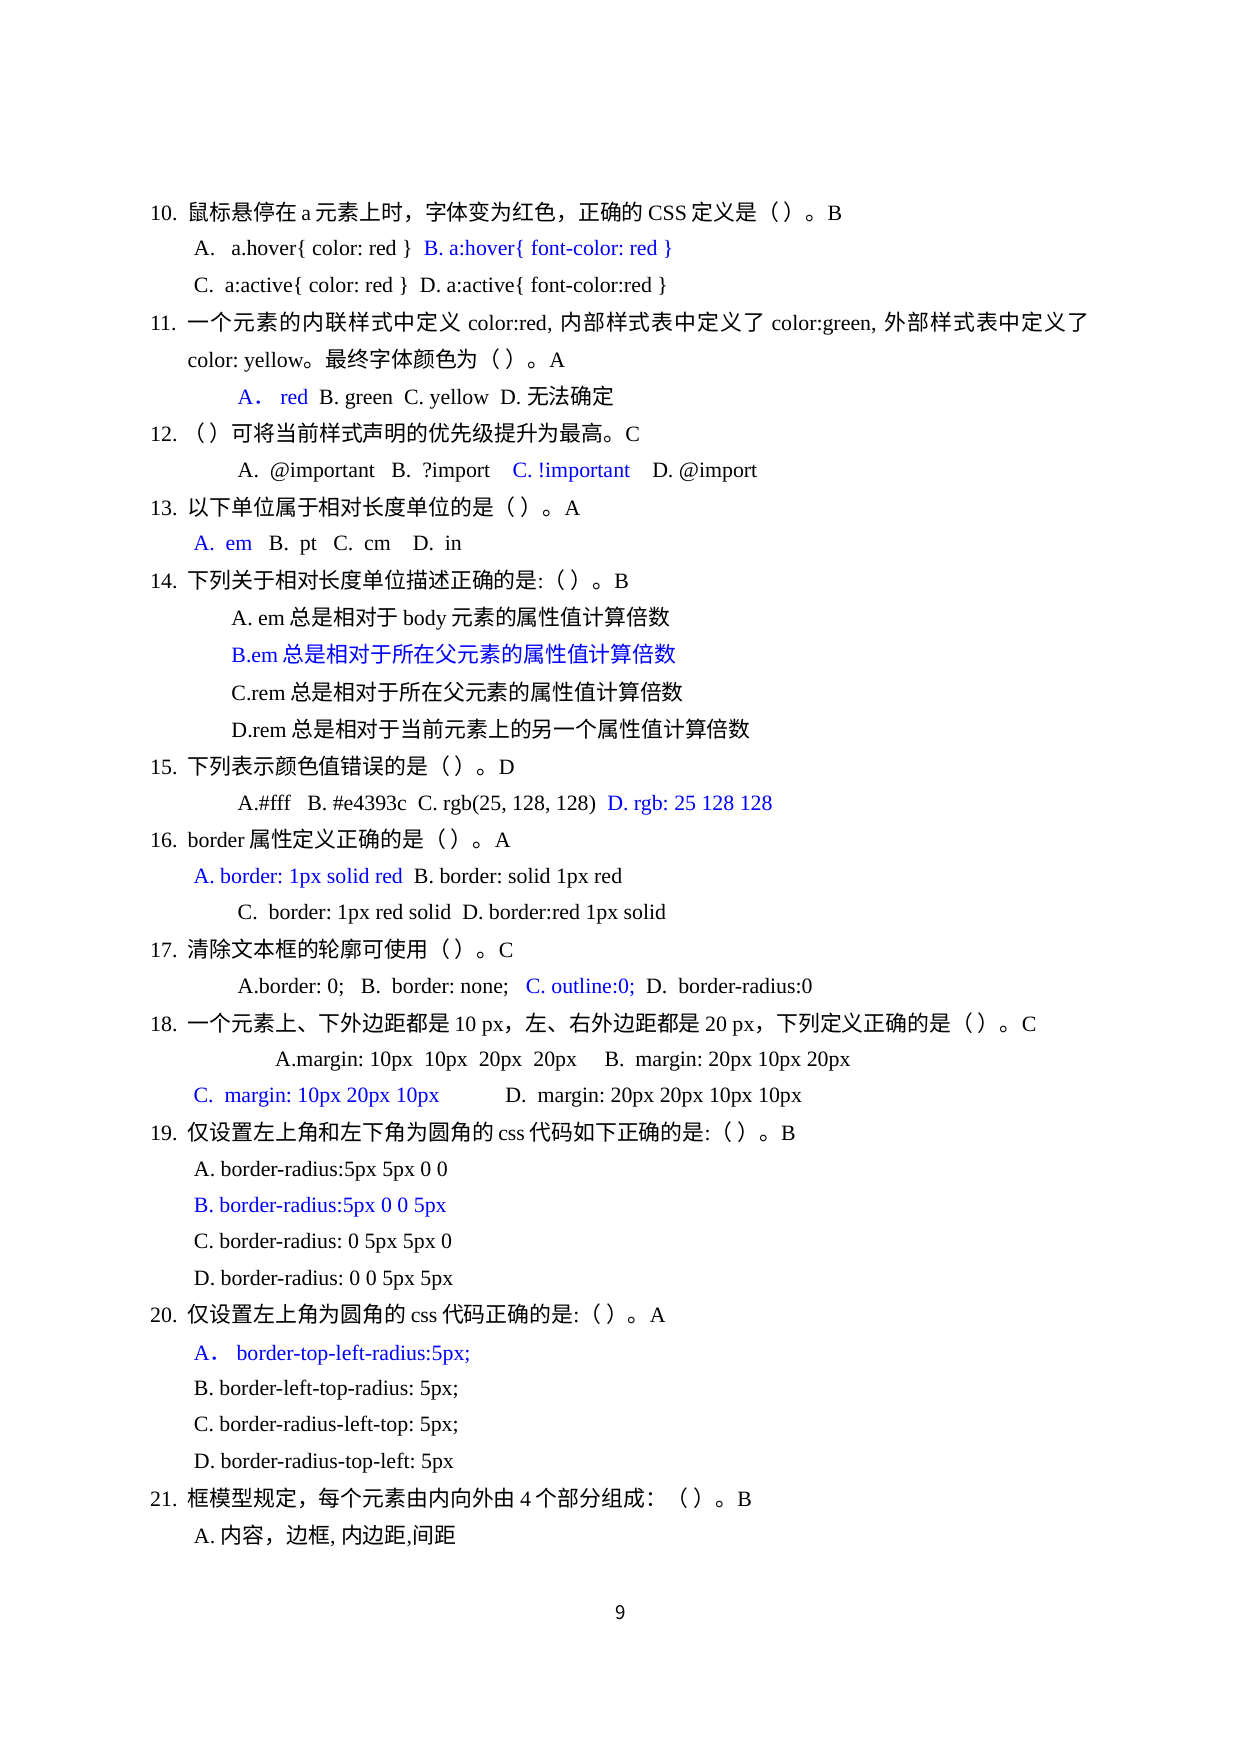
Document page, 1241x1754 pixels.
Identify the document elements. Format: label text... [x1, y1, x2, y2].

text A． border-top-left-radius:5px; [150, 1334, 1090, 1367]
text C. margin: 10px 20px 10px D. margin: 20px 20px 10px 10px [150, 1079, 1090, 1111]
list 清除文本框的轮廓可使用（ ）。C [150, 932, 1090, 964]
text A.#fff B. #e4393c C. rgb(25, 128, 128) D. rgb: 25 128 128 [194, 786, 1090, 818]
list a.hover{ color: red } B. a:hover{ font-color: red } [194, 232, 1090, 264]
text D. border-radius: 0 0 5px 5px [150, 1261, 1090, 1293]
list 以下单位属于相对长度单位的是（ ）。A [150, 489, 1090, 522]
list 一个元素上、下外边距都是10 px，左、右外边距都是20 px，下列定义正确的是（ ）。C [150, 1005, 1090, 1038]
text C.rem总是相对于所在父元素的属性值计算倍数 [187, 674, 1090, 707]
list 仅设置左上角和左下角为圆角的css代码如下正确的是:（ ）。B [150, 1115, 1090, 1147]
text A. @important B. ?import C. !important D. @import [150, 453, 1093, 486]
list 鼠标悬停在a元素上时，字体变为红色，正确的CSS定义是（ ）。B [150, 194, 1090, 227]
text 12. （ ）可将当前样式声明的优先级提升为最高。C [150, 416, 1093, 448]
text B. border-radius:5px 0 0 5px [150, 1188, 1090, 1221]
list 下列关于相对长度单位描述正确的是:（ ）。B [150, 563, 1090, 595]
text A. 内容，边框, 内边距,间距 [150, 1517, 1090, 1550]
list 框模型规定，每个元素由内向外由4个部分组成：（ ）。B [150, 1480, 1090, 1513]
list 仅设置左上角为圆角的css代码正确的是:（ ）。A [150, 1297, 1090, 1329]
text A. em B. pt C. cm D. in [150, 526, 1090, 559]
text B. border-left-top-radius: 5px; [150, 1371, 1090, 1404]
text B.em总是相对于所在父元素的属性值计算倍数 [187, 637, 1090, 669]
text C. a:active{ color: red } D. a:active{ font-color:red } [194, 268, 1090, 300]
text A.border: 0; B. border: none; C. outline:0; D. border-radius:0 [194, 969, 1090, 1001]
text A. em总是相对于body元素的属性值计算倍数 [187, 600, 1090, 632]
text C. border: 1px red solid D. border:red 1px solid [194, 896, 1090, 928]
list 下列表示颜色值错误的是（ ）。D [150, 749, 1090, 781]
text C. border-radius: 0 5px 5px 0 [150, 1224, 1090, 1257]
text A. border: 1px solid red B. border: solid 1px red [150, 859, 1090, 892]
text D. border-radius-top-left: 5px [150, 1444, 1090, 1476]
text A. border-radius:5px 5px 0 0 [150, 1152, 1090, 1184]
list 一个元素的内联样式中定义color:red, 内部样式表中定义了color:green, 外部样式表中定义了color: yellow。最终字体颜色为（ ）。A [150, 304, 1090, 374]
list border属性定义正确的是（ ）。A [150, 822, 1090, 854]
text C. border-radius-left-top: 5px; [150, 1408, 1090, 1440]
text A． red B. green C. yellow D. 无法确定 [194, 379, 1090, 411]
text A.margin: 10px 10px 20px 20px B. margin: 20px 10px 20px [231, 1042, 1090, 1075]
text D.rem总是相对于当前元素上的另一个属性值计算倍数 [187, 711, 1090, 744]
